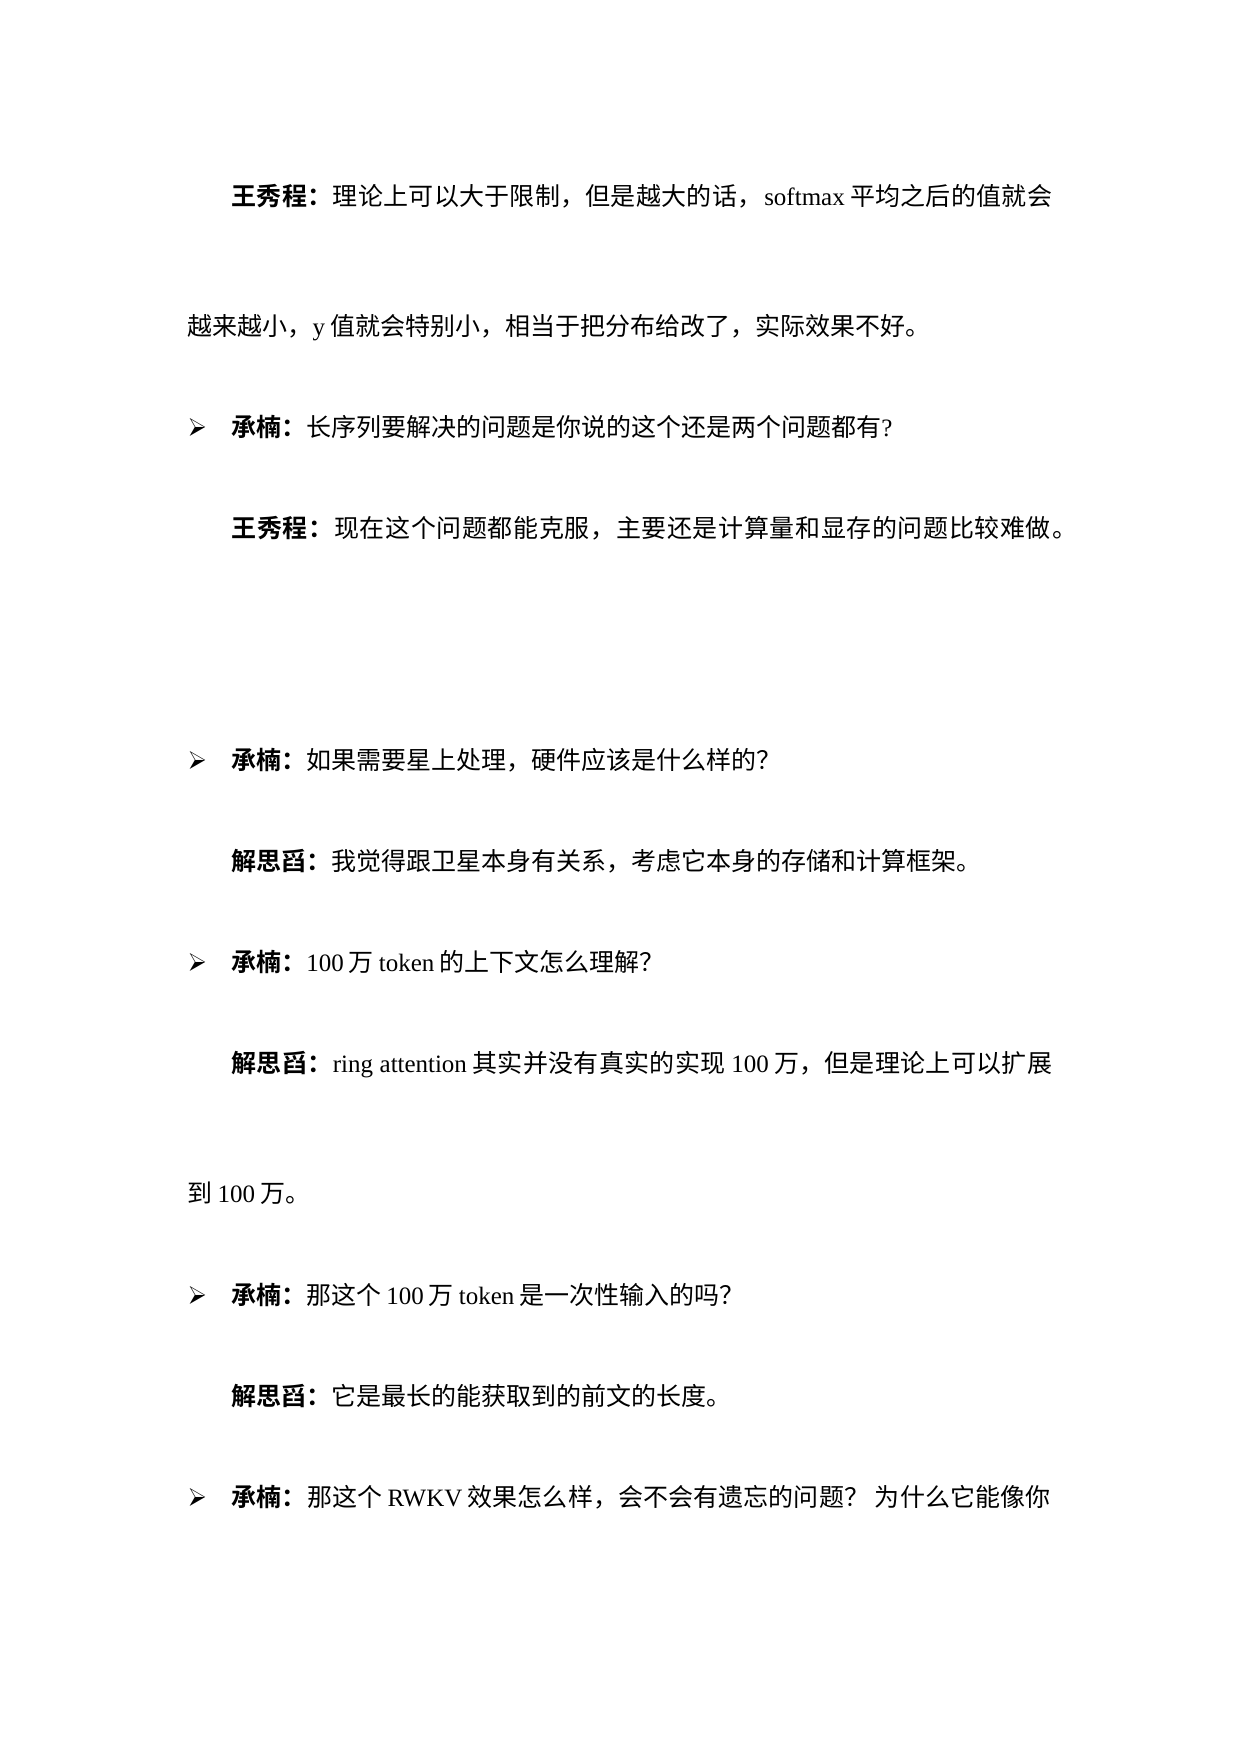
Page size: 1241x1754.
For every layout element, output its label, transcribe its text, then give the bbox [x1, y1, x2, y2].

text 王秀程：现在这个问题都能克服，主要还是计算量和显存的问题比较难做。 [187, 494, 1053, 689]
text 解思舀：ring attention其实并没有真实的实现100万，但是理论上可以扩展到100万。 [187, 1029, 1053, 1224]
list 承楠：那这个100万token是一次性输入的吗？ [187, 1261, 1053, 1326]
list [187, 1463, 1053, 1528]
list 承楠：如果需要星上处理，硬件应该是什么样的？ [187, 726, 1053, 791]
list 承楠：100万token的上下文怎么理解？ [187, 928, 1053, 993]
list 承楠：长序列要解决的问题是你说的这个还是两个问题都有? [187, 393, 1053, 458]
text 王秀程：理论上可以大于限制，但是越大的话，softmax平均之后的值就会越来越小，y值就会特别小，相当于把分布给改了，实际效果不好。 [187, 162, 1053, 357]
text 解思舀：它是最长的能获取到的前文的长度。 [231, 1362, 1053, 1427]
text 解思舀：我觉得跟卫星本身有关系，考虑它本身的存储和计算框架。 [187, 827, 1053, 892]
